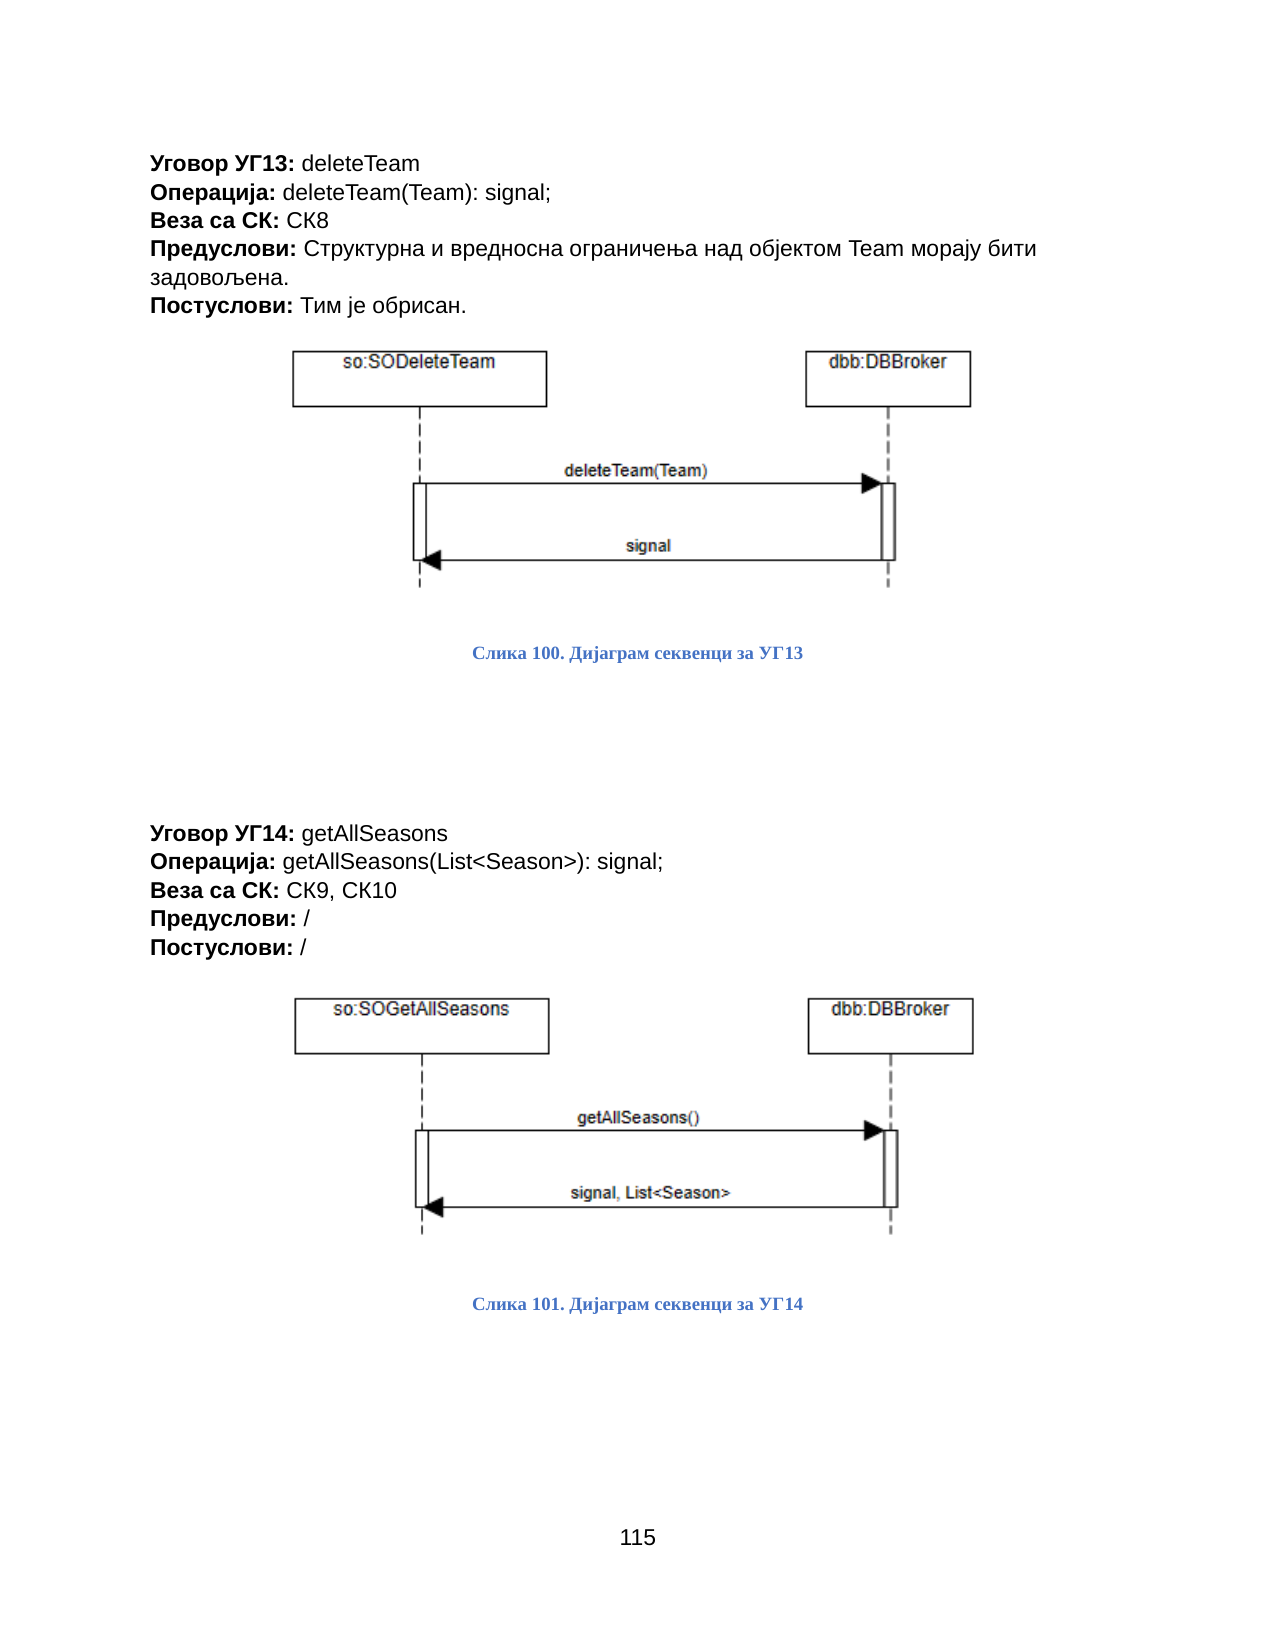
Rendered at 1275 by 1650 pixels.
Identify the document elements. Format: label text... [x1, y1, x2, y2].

text Уговор УГ13: deleteTeam Операција: deleteTeam(Team): signal; Веза са СК: СК8 Предуслови: Структурна и вредносна ограничења над објектом Team морају бити задовољена. Постуслови: Тим је обрисан. [150, 150, 1125, 318]
picture [277, 337, 998, 624]
text Уговор УГ14: getAllSeasons Операција: getAllSeasons(List<Season>): signal; Веза са СК: СК9, СК10 Предуслови: / Постуслови: / [150, 820, 1125, 960]
picture [276, 978, 999, 1274]
